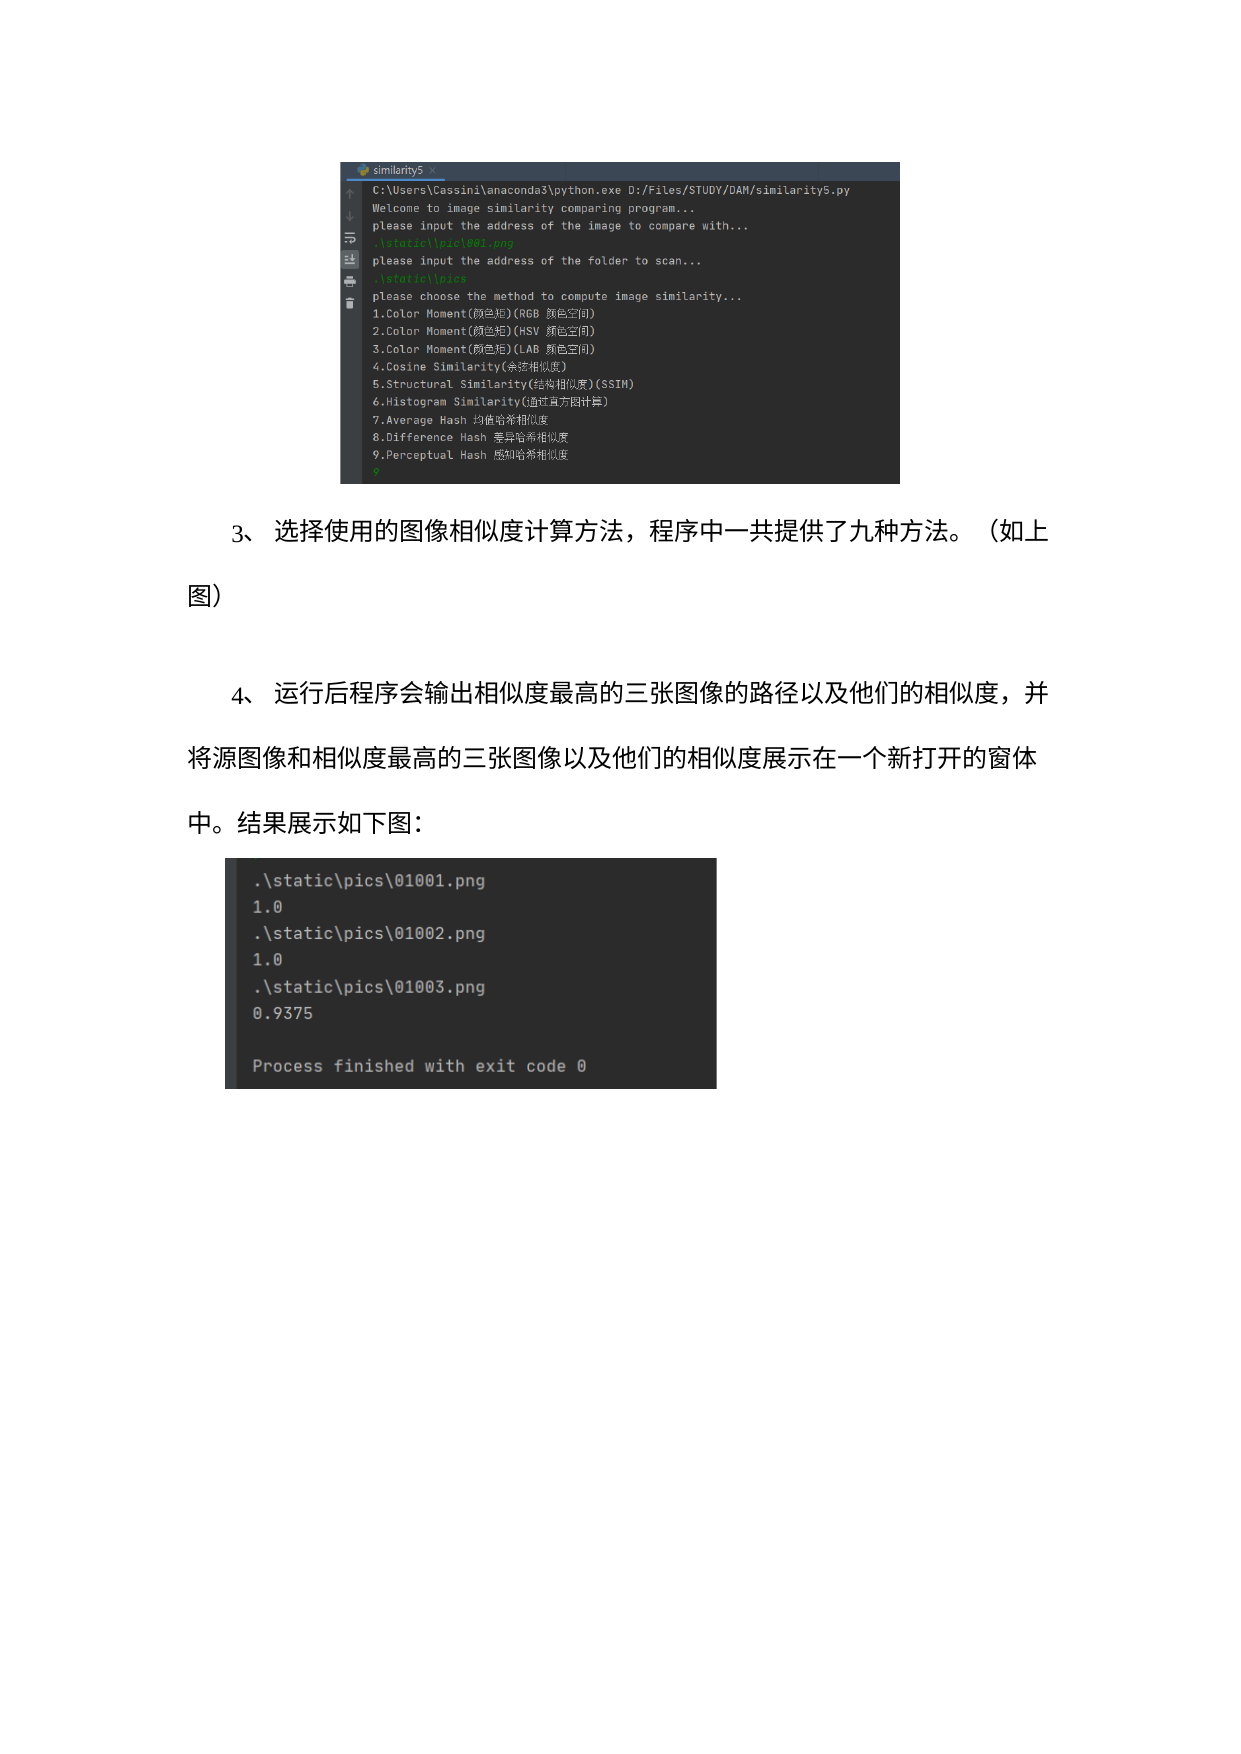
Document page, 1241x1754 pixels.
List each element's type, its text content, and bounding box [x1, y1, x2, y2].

picture [225, 858, 717, 1089]
text 3、 选择使用的图像相似度计算方法，程序中一共提供了九种方法。（如上图） [187, 501, 1053, 631]
text 4、 运行后程序会输出相似度最高的三张图像的路径以及他们的相似度，并将源图像和相似度最高的三张图像以及他们的相似度展示在一个新打开的窗体中。结果展示如下图： [187, 664, 1053, 859]
picture [340, 162, 900, 484]
